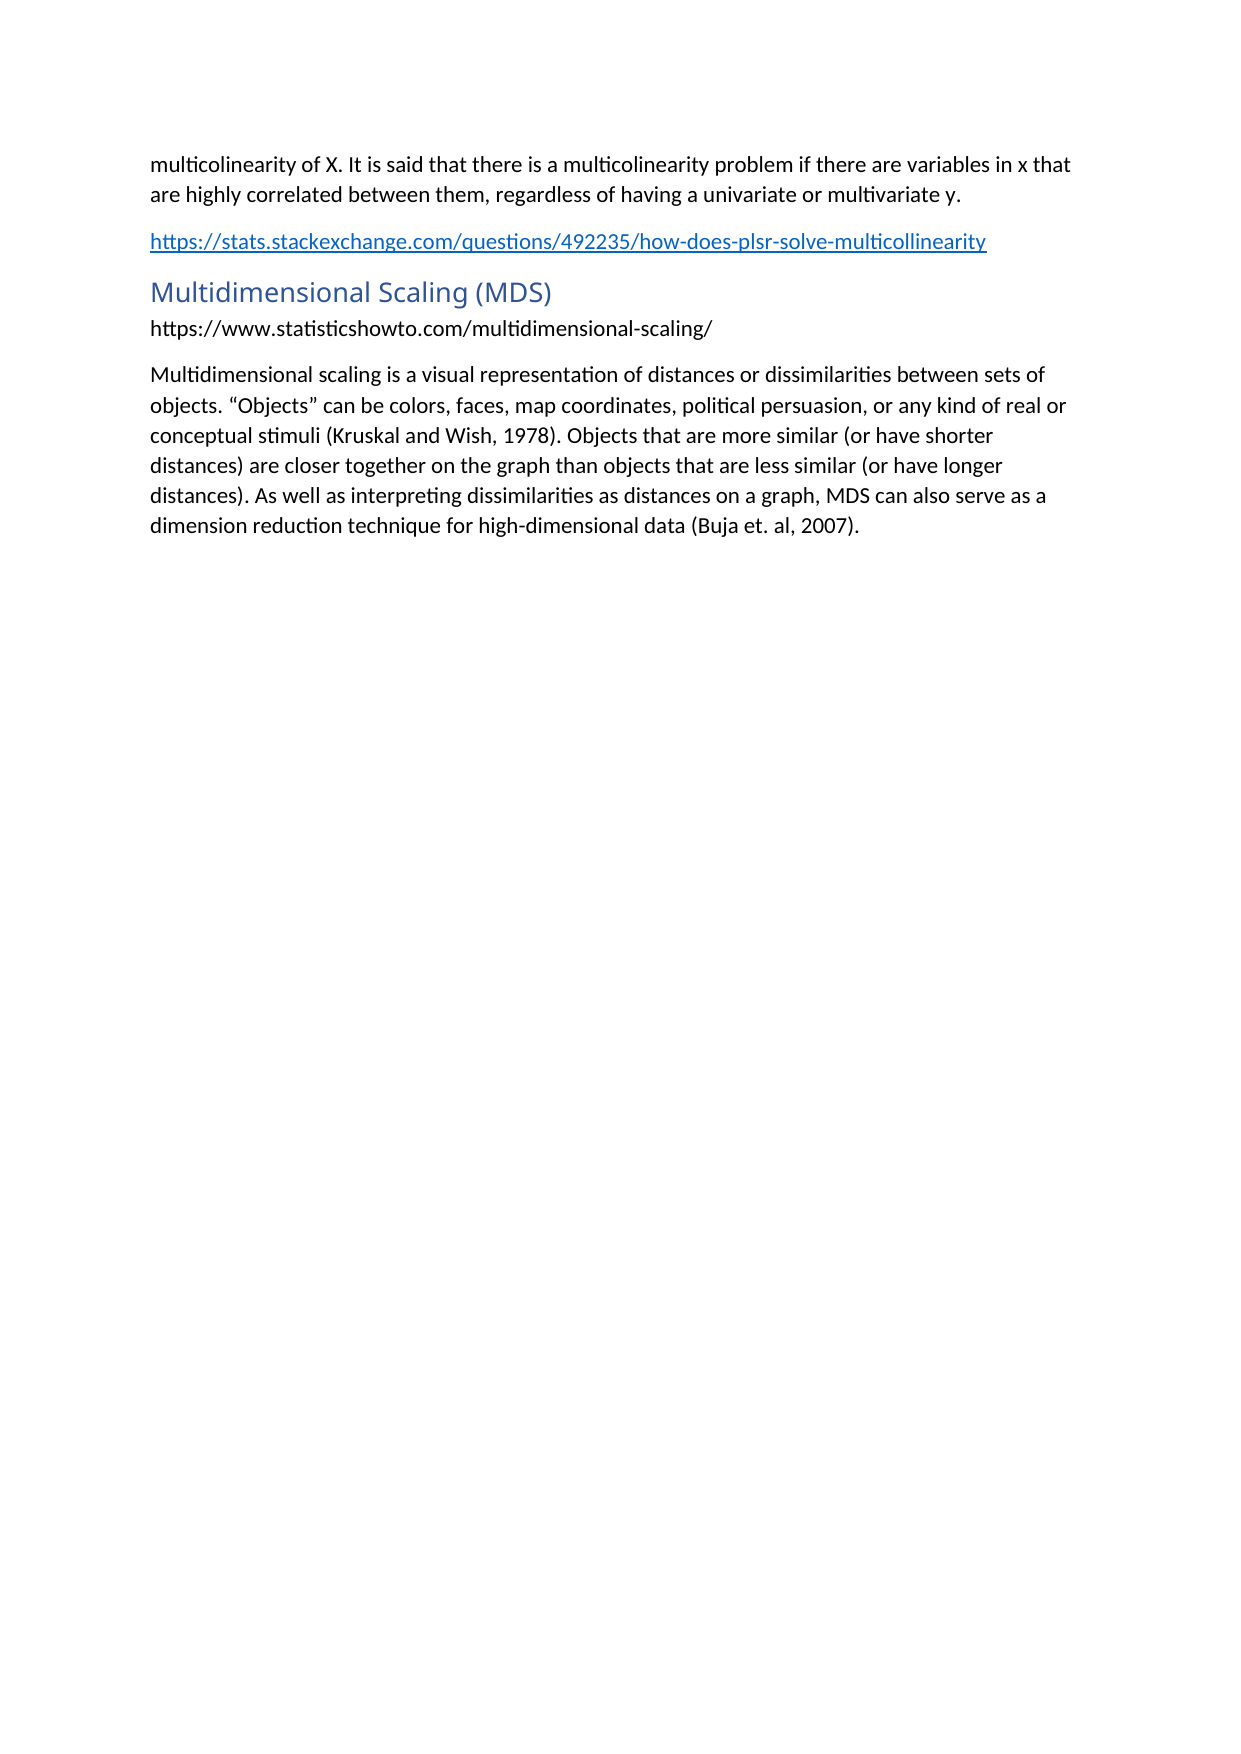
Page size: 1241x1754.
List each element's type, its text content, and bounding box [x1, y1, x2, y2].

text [150, 150, 1090, 208]
subtitle Multidimensional Scaling (MDS) [150, 274, 1090, 311]
text Multidimensional scaling is a visual representation of distances or dissimilarities between sets of objects. “Objects” can be colors, faces, map coordinates, political persuasion, or any kind of real or conceptual stimuli (Kruskal and Wish, 1978). Objects that are more similar (or have shorter distances) are closer together on the graph than objects that are less similar (or have longer distances). As well as interpreting dissimilarities as distances on a graph, MDS can also serve as a dimension reduction technique for high-dimensional data (Buja et. al, 2007). [150, 361, 1090, 540]
text https://stats.stackexchange.com/questions/492235/how-does-plsr-solve-multicollinearity [150, 227, 1090, 255]
text https://www.statisticshowto.com/multidimensional-scaling/ [150, 314, 1090, 342]
